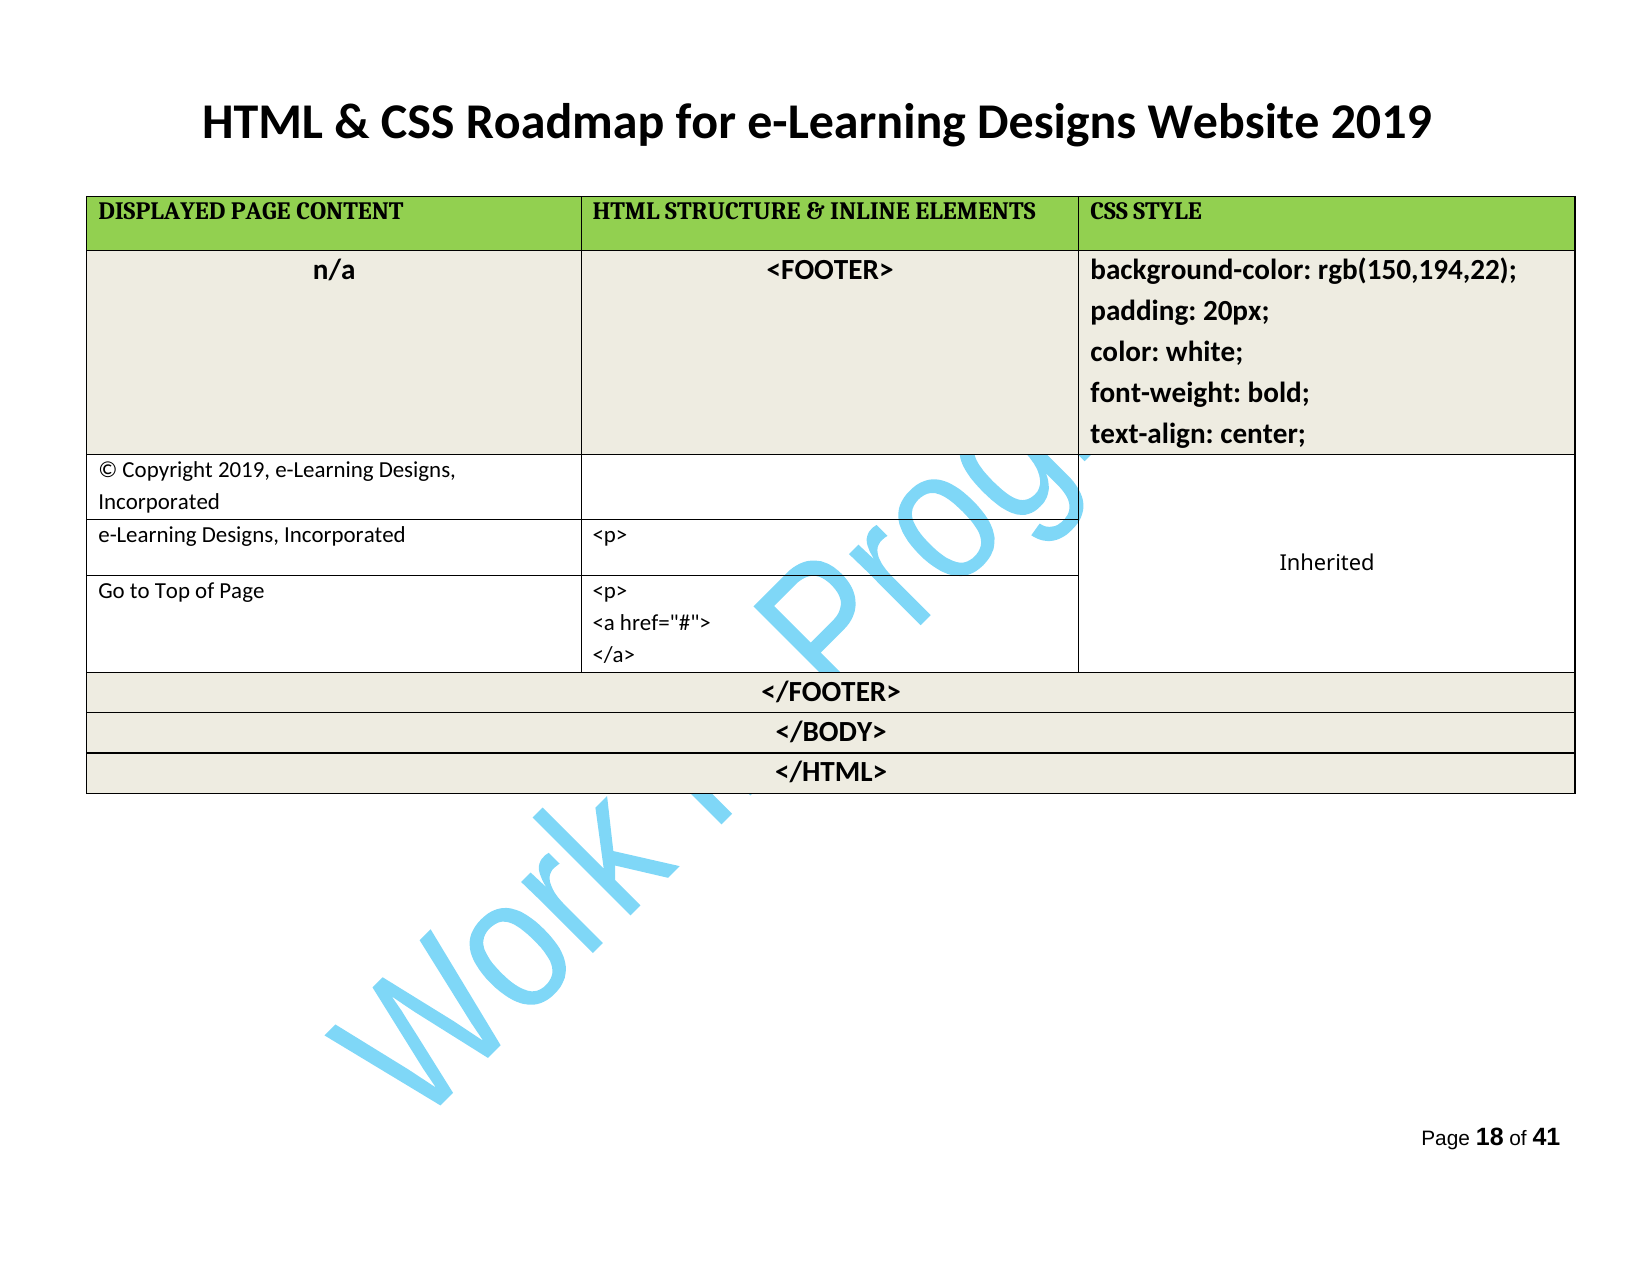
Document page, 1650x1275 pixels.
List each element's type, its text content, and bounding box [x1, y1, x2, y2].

table_cell <FOOTER> [582, 251, 1078, 454]
table_cell </FOOTER> [87, 673, 1574, 712]
table_cell Inherited [1079, 455, 1574, 672]
table_header CSS STYLE [1079, 197, 1574, 250]
table_cell <p> [582, 520, 1078, 575]
table_cell e-Learning Designs, Incorporated [87, 520, 581, 575]
table_cell © Copyright 2019, e-Learning Designs, Incorporated [87, 455, 581, 519]
table_cell background-color: rgb(150,194,22); padding: 20px; color: white; font-weight: bold; text-align: center; [1079, 251, 1574, 454]
table_header HTML STRUCTURE & INLINE ELEMENTS [582, 197, 1078, 250]
table_cell Go to Top of Page [87, 576, 581, 672]
table_cell </HTML> [87, 754, 1574, 793]
table_header DISPLAYED PAGE CONTENT [87, 197, 581, 250]
table_cell [582, 455, 1078, 519]
table_cell <p> <a href="#"> </a> [582, 576, 1078, 672]
table_cell </BODY> [87, 713, 1574, 752]
table_cell n/a [87, 251, 581, 454]
